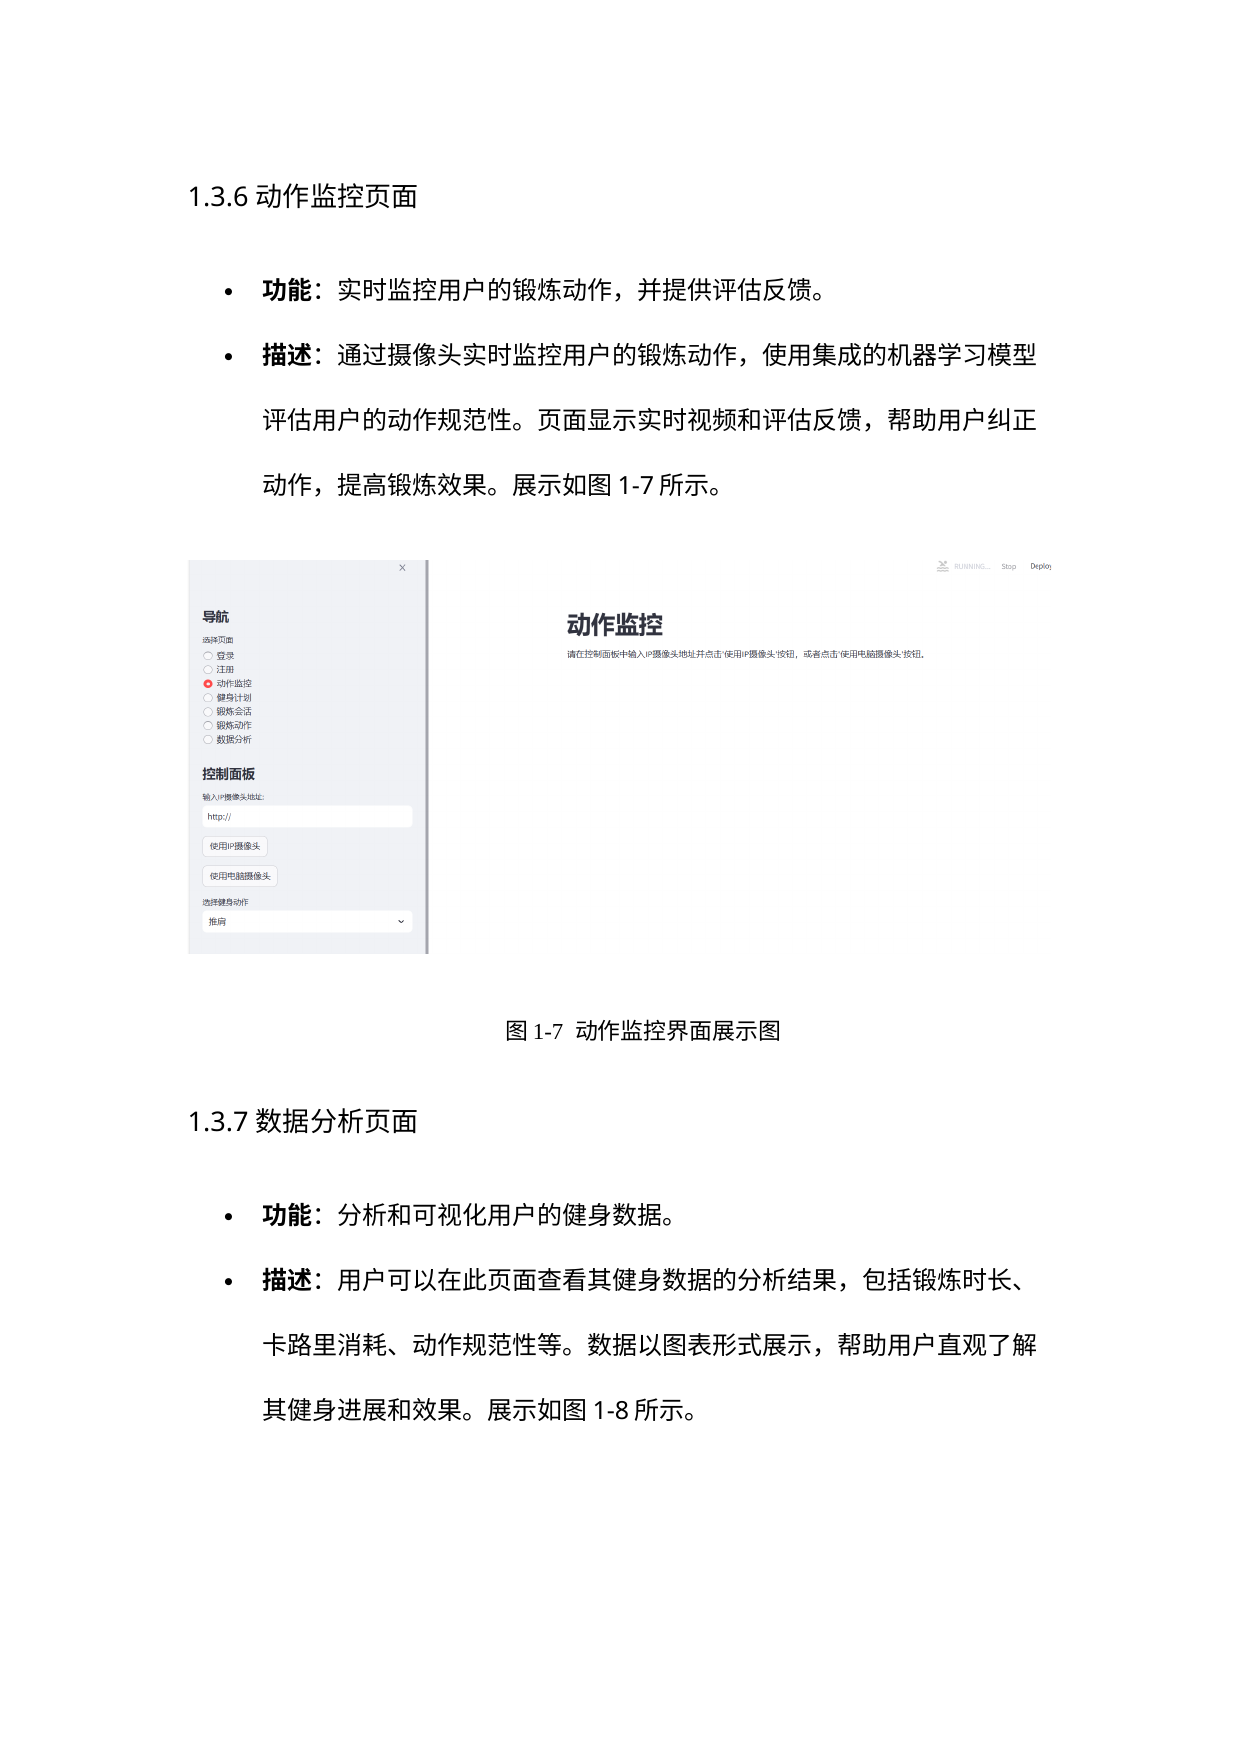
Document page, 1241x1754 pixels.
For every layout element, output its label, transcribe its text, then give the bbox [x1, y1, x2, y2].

list 功能：实时监控用户的锻炼动作，并提供评估反馈。 [225, 256, 1053, 321]
list 功能：分析和可视化用户的健身数据。 [225, 1181, 1053, 1246]
picture [187, 560, 1052, 954]
list 描述：通过摄像头实时监控用户的锻炼动作，使用集成的机器学习模型评估用户的动作规范性。页面显示实时视频和评估反馈，帮助用户纠正动作，提高锻炼效果。展示如图1-7所示。 [225, 321, 1053, 516]
list 描述：用户可以在此页面查看其健身数据的分析结果，包括锻炼时长、卡路里消耗、动作规范性等。数据以图表形式展示，帮助用户直观了解其健身进展和效果。展示如图1-8所示。 [225, 1246, 1053, 1441]
text 图1-7 动作监控界面展示图 [187, 997, 1053, 1062]
subtitle 1.3.7 数据分析页面 [187, 1087, 1053, 1152]
subtitle 1.3.6 动作监控页面 [187, 162, 1053, 227]
